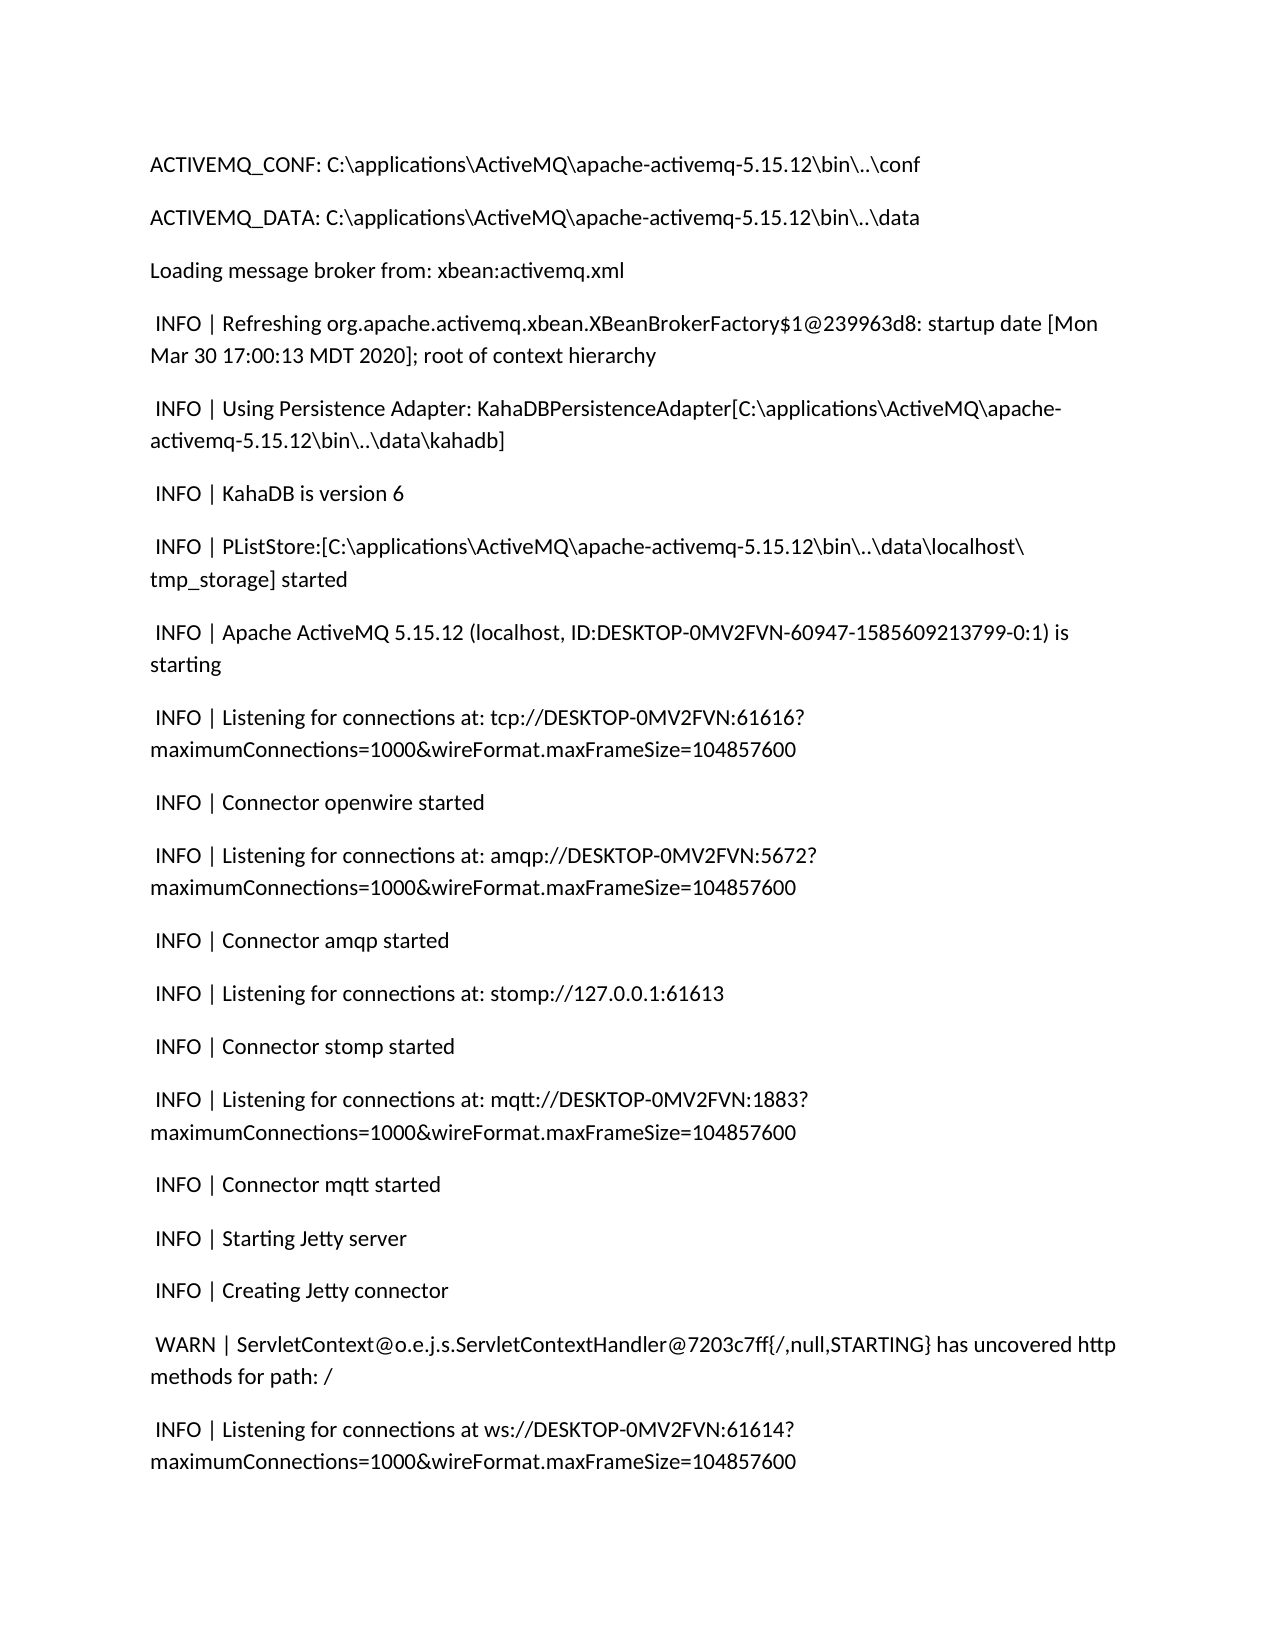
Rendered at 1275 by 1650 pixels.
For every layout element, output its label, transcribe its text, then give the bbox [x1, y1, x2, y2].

text INFO | Starting Jetty server [150, 1224, 1125, 1252]
text INFO | Connector mqtt started [150, 1171, 1125, 1199]
text INFO | KahaDB is version 6 [150, 479, 1125, 507]
text INFO | Connector amqp started [150, 926, 1125, 954]
text Loading message broker from: xbean:activemq.xml [150, 256, 1125, 284]
text INFO | Listening for connections at: mqtt://DESKTOP-0MV2FVN:1883?maximumConnections=1000&wireFormat.maxFrameSize=104857600 [150, 1085, 1125, 1146]
text WARN | ServletContext@o.e.j.s.ServletContextHandler@7203c7ff{/,null,STARTING} has uncovered http methods for path: / [150, 1330, 1125, 1390]
text INFO | Refreshing org.apache.activemq.xbean.XBeanBrokerFactory$1@239963d8: startup date [Mon Mar 30 17:00:13 MDT 2020]; root of context hierarchy [150, 309, 1125, 369]
text INFO | Listening for connections at: tcp://DESKTOP-0MV2FVN:61616?maximumConnections=1000&wireFormat.maxFrameSize=104857600 [150, 703, 1125, 763]
text INFO | Apache ActiveMQ 5.15.12 (localhost, ID:DESKTOP-0MV2FVN-60947-1585609213799-0:1) is starting [150, 618, 1125, 678]
text INFO | Connector stomp started [150, 1032, 1125, 1060]
text INFO | Using Persistence Adapter: KahaDBPersistenceAdapter[C:\applications\ActiveMQ\apache-activemq-5.15.12\bin\..\data\kahadb] [150, 394, 1125, 454]
text INFO | Creating Jetty connector [150, 1277, 1125, 1305]
text INFO | PListStore:[C:\applications\ActiveMQ\apache-activemq-5.15.12\bin\..\data\localhost\tmp_storage] started [150, 532, 1125, 593]
text ACTIVEMQ_CONF: C:\applications\ActiveMQ\apache-activemq-5.15.12\bin\..\conf [150, 150, 1125, 178]
text INFO | Listening for connections at: amqp://DESKTOP-0MV2FVN:5672?maximumConnections=1000&wireFormat.maxFrameSize=104857600 [150, 841, 1125, 901]
text INFO | Listening for connections at ws://DESKTOP-0MV2FVN:61614?maximumConnections=1000&wireFormat.maxFrameSize=104857600 [150, 1415, 1125, 1475]
text ACTIVEMQ_DATA: C:\applications\ActiveMQ\apache-activemq-5.15.12\bin\..\data [150, 203, 1125, 231]
text INFO | Listening for connections at: stomp://127.0.0.1:61613 [150, 979, 1125, 1007]
text INFO | Connector openwire started [150, 788, 1125, 816]
